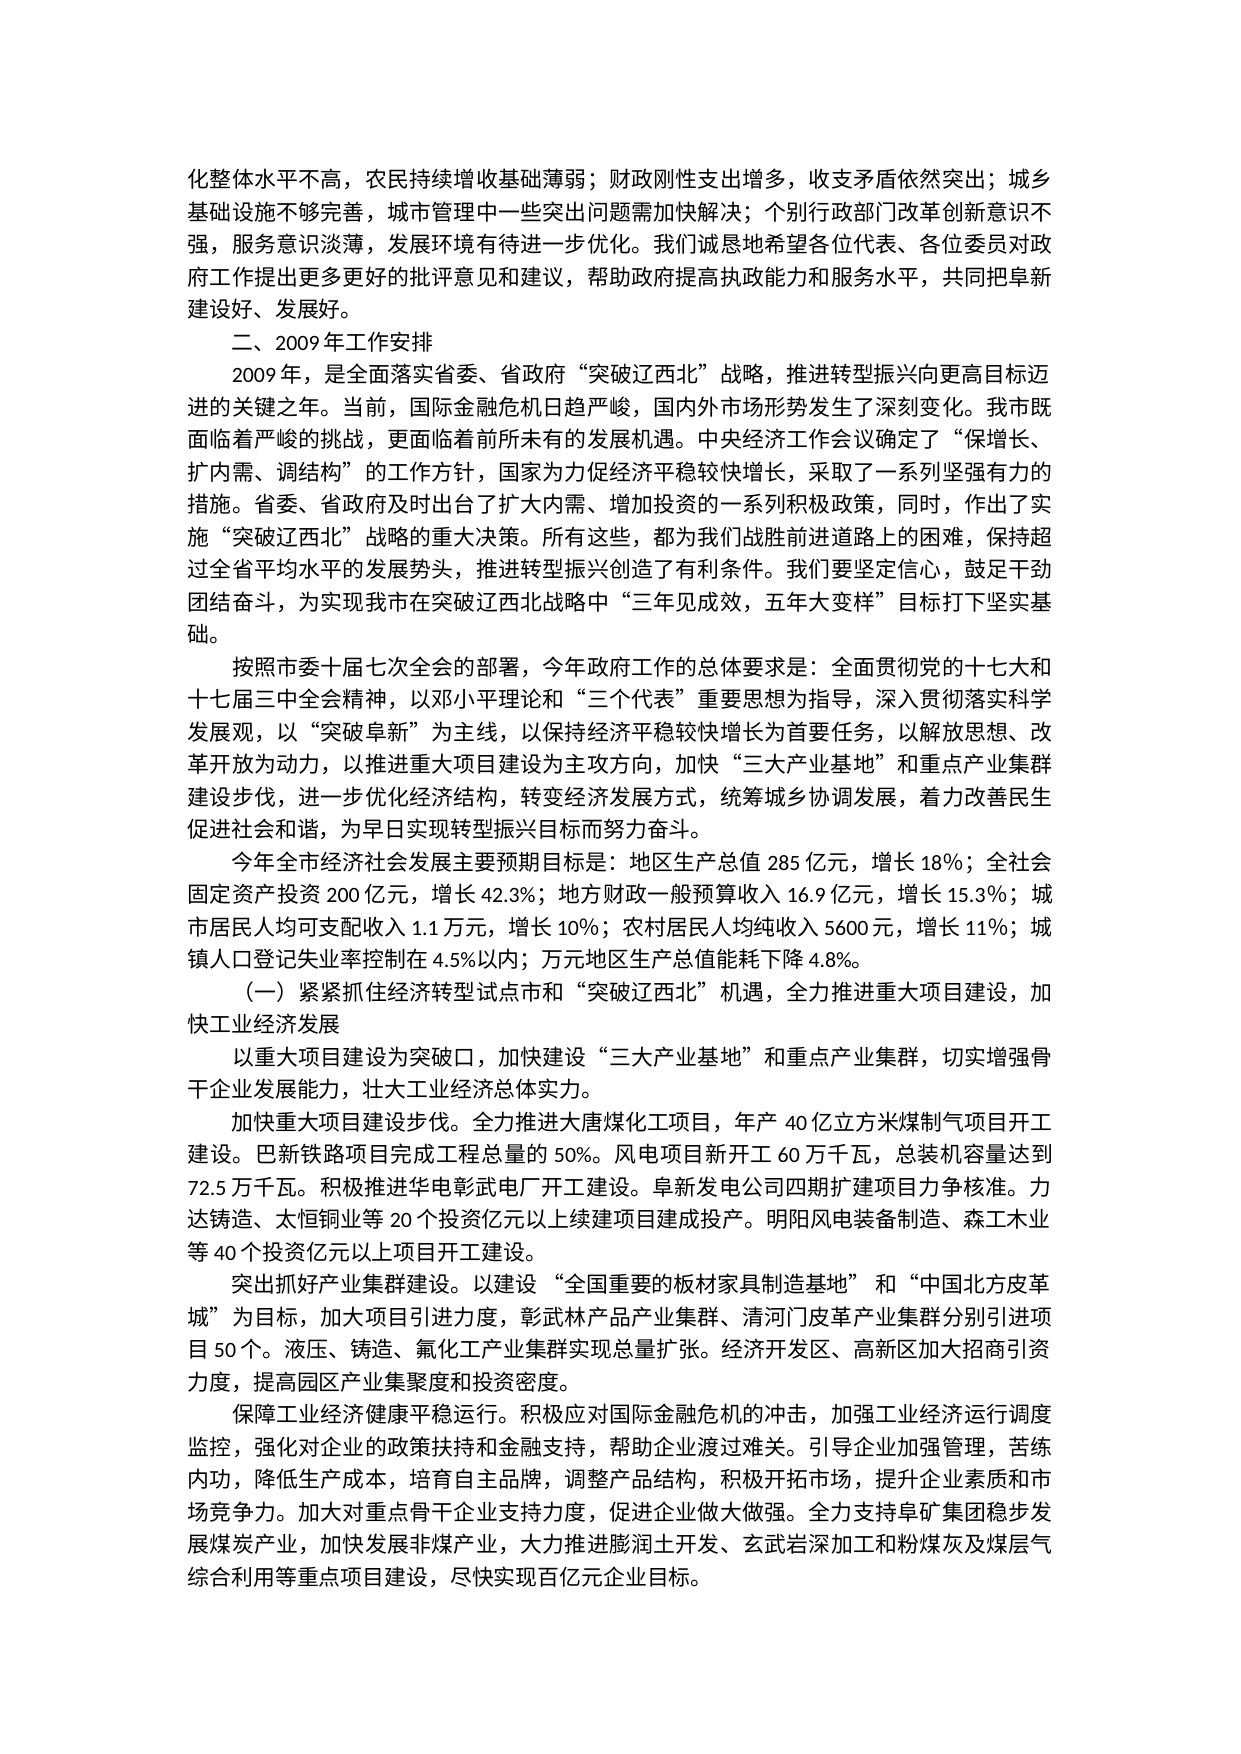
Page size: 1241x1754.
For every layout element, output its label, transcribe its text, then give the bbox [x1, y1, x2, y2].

text （一）紧紧抓住经济转型试点市和“突破辽西北”机遇，全力推进重大项目建设，加快工业经济发展 [187, 974, 1053, 1039]
text 加快重大项目建设步伐。全力推进大唐煤化工项目，年产40亿立方米煤制气项目开工建设。巴新铁路项目完成工程总量的50%。风电项目新开工60万千瓦，总装机容量达到72.5万千瓦。积极推进华电彰武电厂开工建设。阜新发电公司四期扩建项目力争核准。力达铸造、太恒铜业等20个投资亿元以上续建项目建成投产。明阳风电装备制造、森工木业等40个投资亿元以上项目开工建设。 [187, 1104, 1053, 1267]
text 今年全市经济社会发展主要预期目标是：地区生产总值285亿元，增长18％；全社会固定资产投资200亿元，增长42.3%；地方财政一般预算收入16.9亿元，增长15.3％；城市居民人均可支配收入1.1万元，增长10％；农村居民人均纯收入5600元，增长11％；城镇人口登记失业率控制在4.5%以内；万元地区生产总值能耗下降4.8%。 [187, 844, 1053, 974]
text 保障工业经济健康平稳运行。积极应对国际金融危机的冲击，加强工业经济运行调度监控，强化对企业的政策扶持和金融支持，帮助企业渡过难关。引导企业加强管理，苦练内功，降低生产成本，培育自主品牌，调整产品结构，积极开拓市场，提升企业素质和市场竞争力。加大对重点骨干企业支持力度，促进企业做大做强。全力支持阜矿集团稳步发展煤炭产业，加快发展非煤产业，大力推进膨润土开发、玄武岩深加工和粉煤灰及煤层气综合利用等重点项目建设，尽快实现百亿元企业目标。 [187, 1397, 1053, 1592]
text 突出抓好产业集群建设。以建设 “全国重要的板材家具制造基地” 和“中国北方皮革城”为目标，加大项目引进力度，彰武林产品产业集群、清河门皮革产业集群分别引进项目50个。液压、铸造、氟化工产业集群实现总量扩张。经济开发区、高新区加大招商引资力度，提高园区产业集聚度和投资密度。 [187, 1267, 1053, 1397]
text 二、2009年工作安排 [187, 324, 1053, 357]
text 以重大项目建设为突破口，加快建设“三大产业基地”和重点产业集群，切实增强骨干企业发展能力，壮大工业经济总体实力。 [187, 1039, 1053, 1104]
text 按照市委十届七次全会的部署，今年政府工作的总体要求是：全面贯彻党的十七大和十七届三中全会精神，以邓小平理论和“三个代表”重要思想为指导，深入贯彻落实科学发展观，以“突破阜新”为主线，以保持经济平稳较快增长为首要任务，以解放思想、改革开放为动力，以推进重大项目建设为主攻方向，加快“三大产业基地”和重点产业集群建设步伐，进一步优化经济结构，转变经济发展方式，统筹城乡协调发展，着力改善民生，促进社会和谐，为早日实现转型振兴目标而努力奋斗。 [187, 649, 1053, 844]
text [187, 162, 1053, 324]
text 2009年，是全面落实省委、省政府“突破辽西北”战略，推进转型振兴向更高目标迈进的关键之年。当前，国际金融危机日趋严峻，国内外市场形势发生了深刻变化。我市既面临着严峻的挑战，更面临着前所未有的发展机遇。中央经济工作会议确定了“保增长、扩内需、调结构”的工作方针，国家为力促经济平稳较快增长，采取了一系列坚强有力的措施。省委、省政府及时出台了扩大内需、增加投资的一系列积极政策，同时，作出了实施“突破辽西北”战略的重大决策。所有这些，都为我们战胜前进道路上的困难，保持超过全省平均水平的发展势头，推进转型振兴创造了有利条件。我们要坚定信心，鼓足干劲，团结奋斗，为实现我市在突破辽西北战略中“三年见成效，五年大变样”目标打下坚实基础。 [187, 357, 1053, 649]
